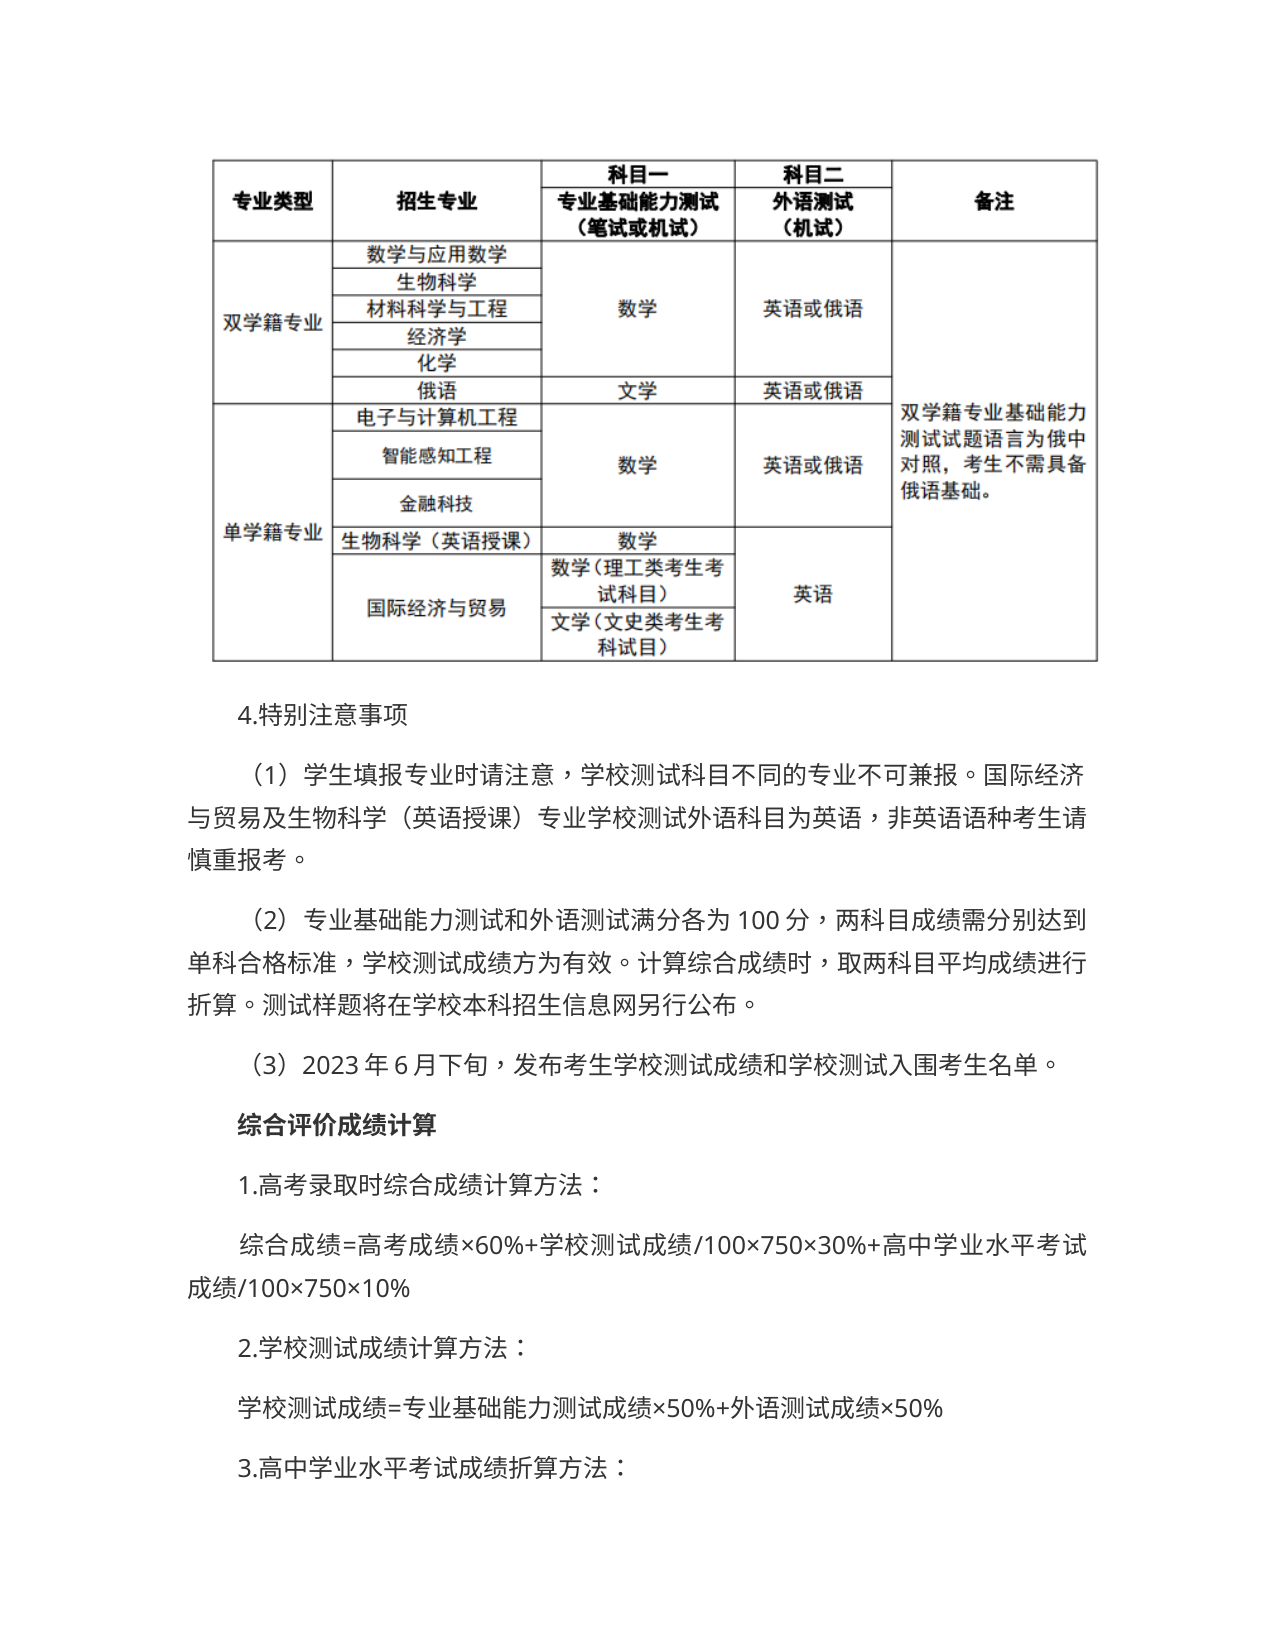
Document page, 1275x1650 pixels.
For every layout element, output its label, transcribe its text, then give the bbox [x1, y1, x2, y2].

text 综合评价成绩计算 [187, 1099, 1087, 1142]
text 3.高中学业水平考试成绩折算方法： [187, 1442, 1087, 1484]
text （3）2023年6月下旬，发布考生学校测试成绩和学校测试入围考生名单。 [187, 1039, 1087, 1082]
text 学校测试成绩=专业基础能力测试成绩×50%+外语测试成绩×50% [187, 1382, 1087, 1424]
text （2）专业基础能力测试和外语测试满分各为100分，两科目成绩需分别达到单科合格标准，学校测试成绩方为有效。计算综合成绩时，取两科目平均成绩进行折算。测试样题将在学校本科招生信息网另行公布。 [187, 894, 1087, 1022]
text 4.特别注意事项 [187, 689, 1087, 732]
picture [206, 150, 1107, 672]
text （1）学生填报专业时请注意，学校测试科目不同的专业不可兼报。国际经济与贸易及生物科学（英语授课）专业学校测试外语科目为英语，非英语语种考生请慎重报考。 [187, 749, 1087, 877]
text 综合成绩=高考成绩×60%+学校测试成绩/100×750×30%+高中学业水平考试成绩/100×750×10% [187, 1219, 1087, 1304]
text 2.学校测试成绩计算方法： [187, 1322, 1087, 1364]
text 1.高考录取时综合成绩计算方法： [187, 1159, 1087, 1202]
